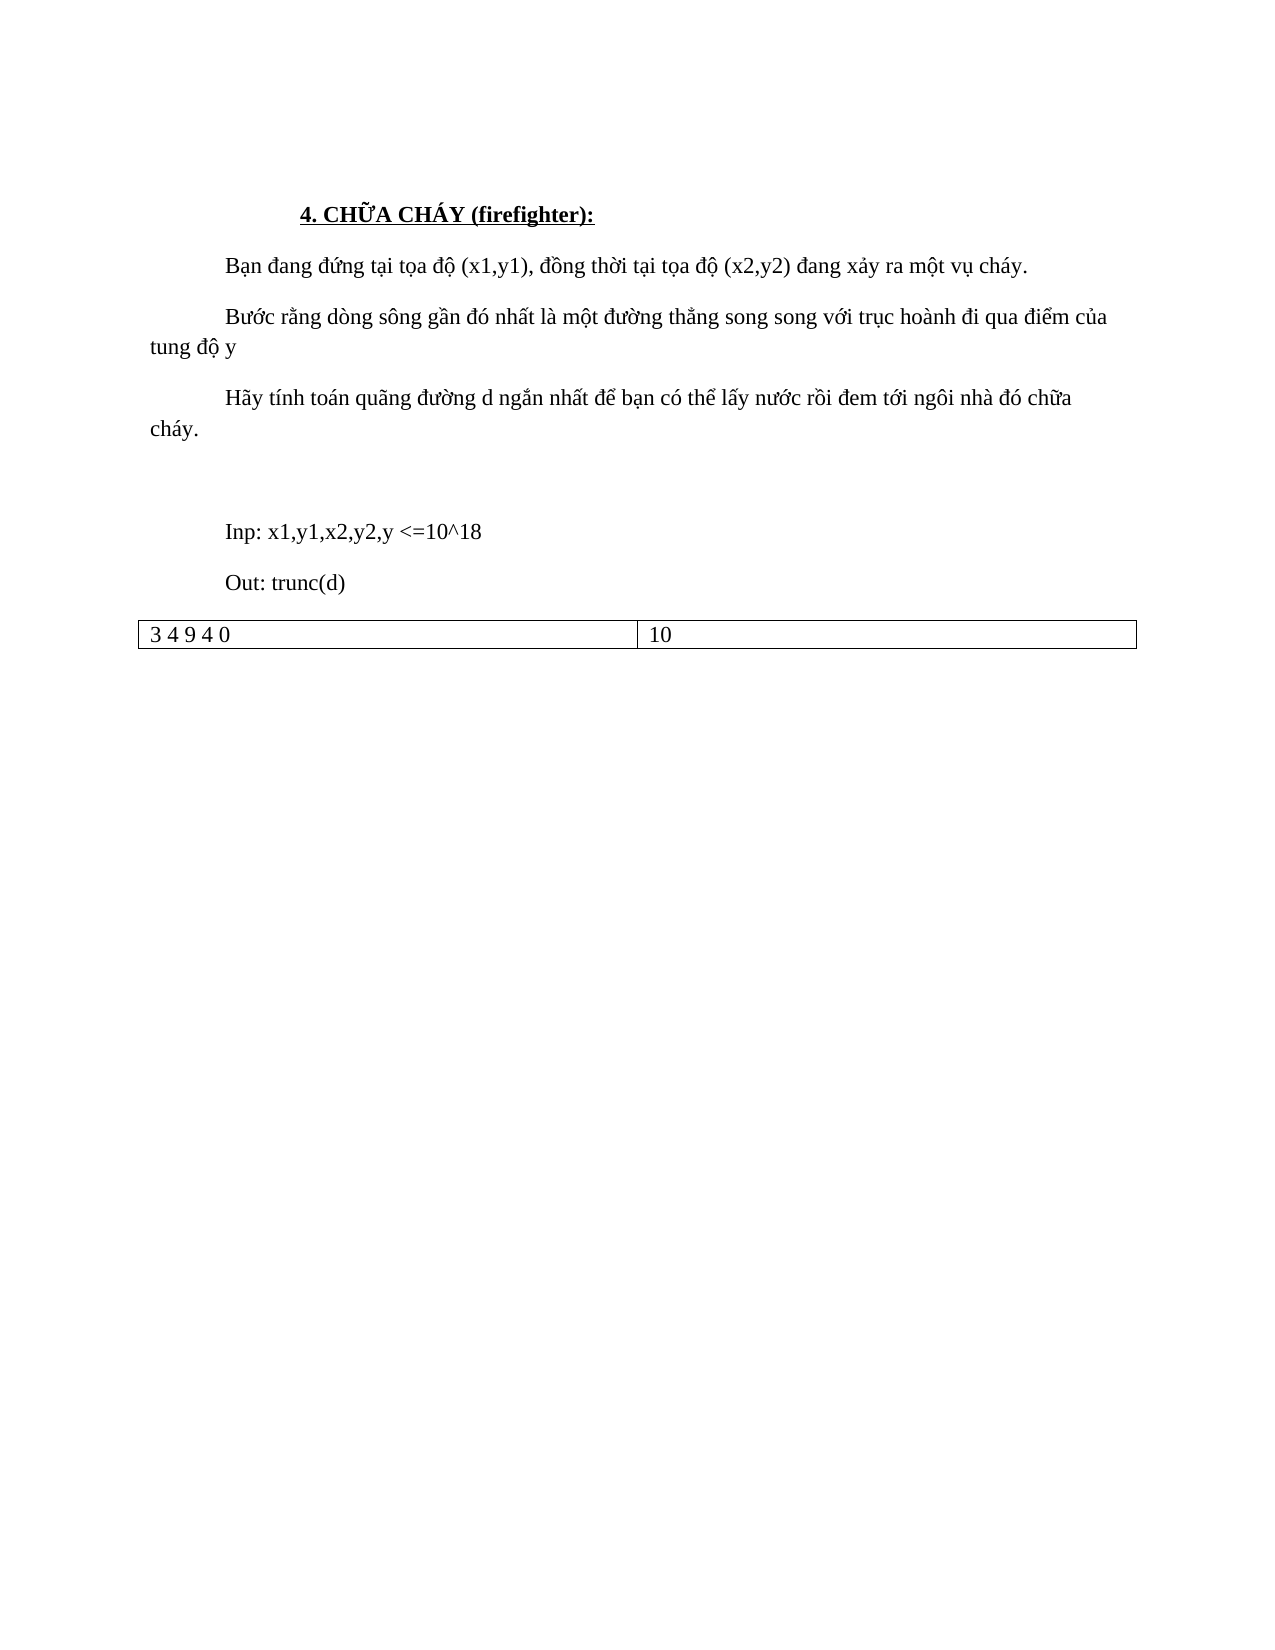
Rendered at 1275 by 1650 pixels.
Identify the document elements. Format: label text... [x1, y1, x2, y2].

text 4. CHỮA CHÁY (firefighter): [150, 201, 1125, 227]
text Bạn đang đứng tại tọa độ (x1,y1), đồng thời tại tọa độ (x2,y2) đang xảy ra một vụ cháy. [150, 252, 1125, 278]
text Hãy tính toán quãng đường d ngắn nhất để bạn có thể lấy nước rồi đem tới ngôi nhà đó chữa cháy. [150, 384, 1125, 441]
table_header 3 4 9 4 0 [139, 621, 637, 648]
text Out: trunc(d) [150, 569, 1125, 596]
table_header 10 [638, 621, 1136, 648]
text Inp: x1,y1,x2,y2,y <=10^18 [150, 518, 1125, 545]
text Bước rằng dòng sông gần đó nhất là một đường thẳng song song với trục hoành đi qua điểm của tung độ y [150, 303, 1125, 360]
